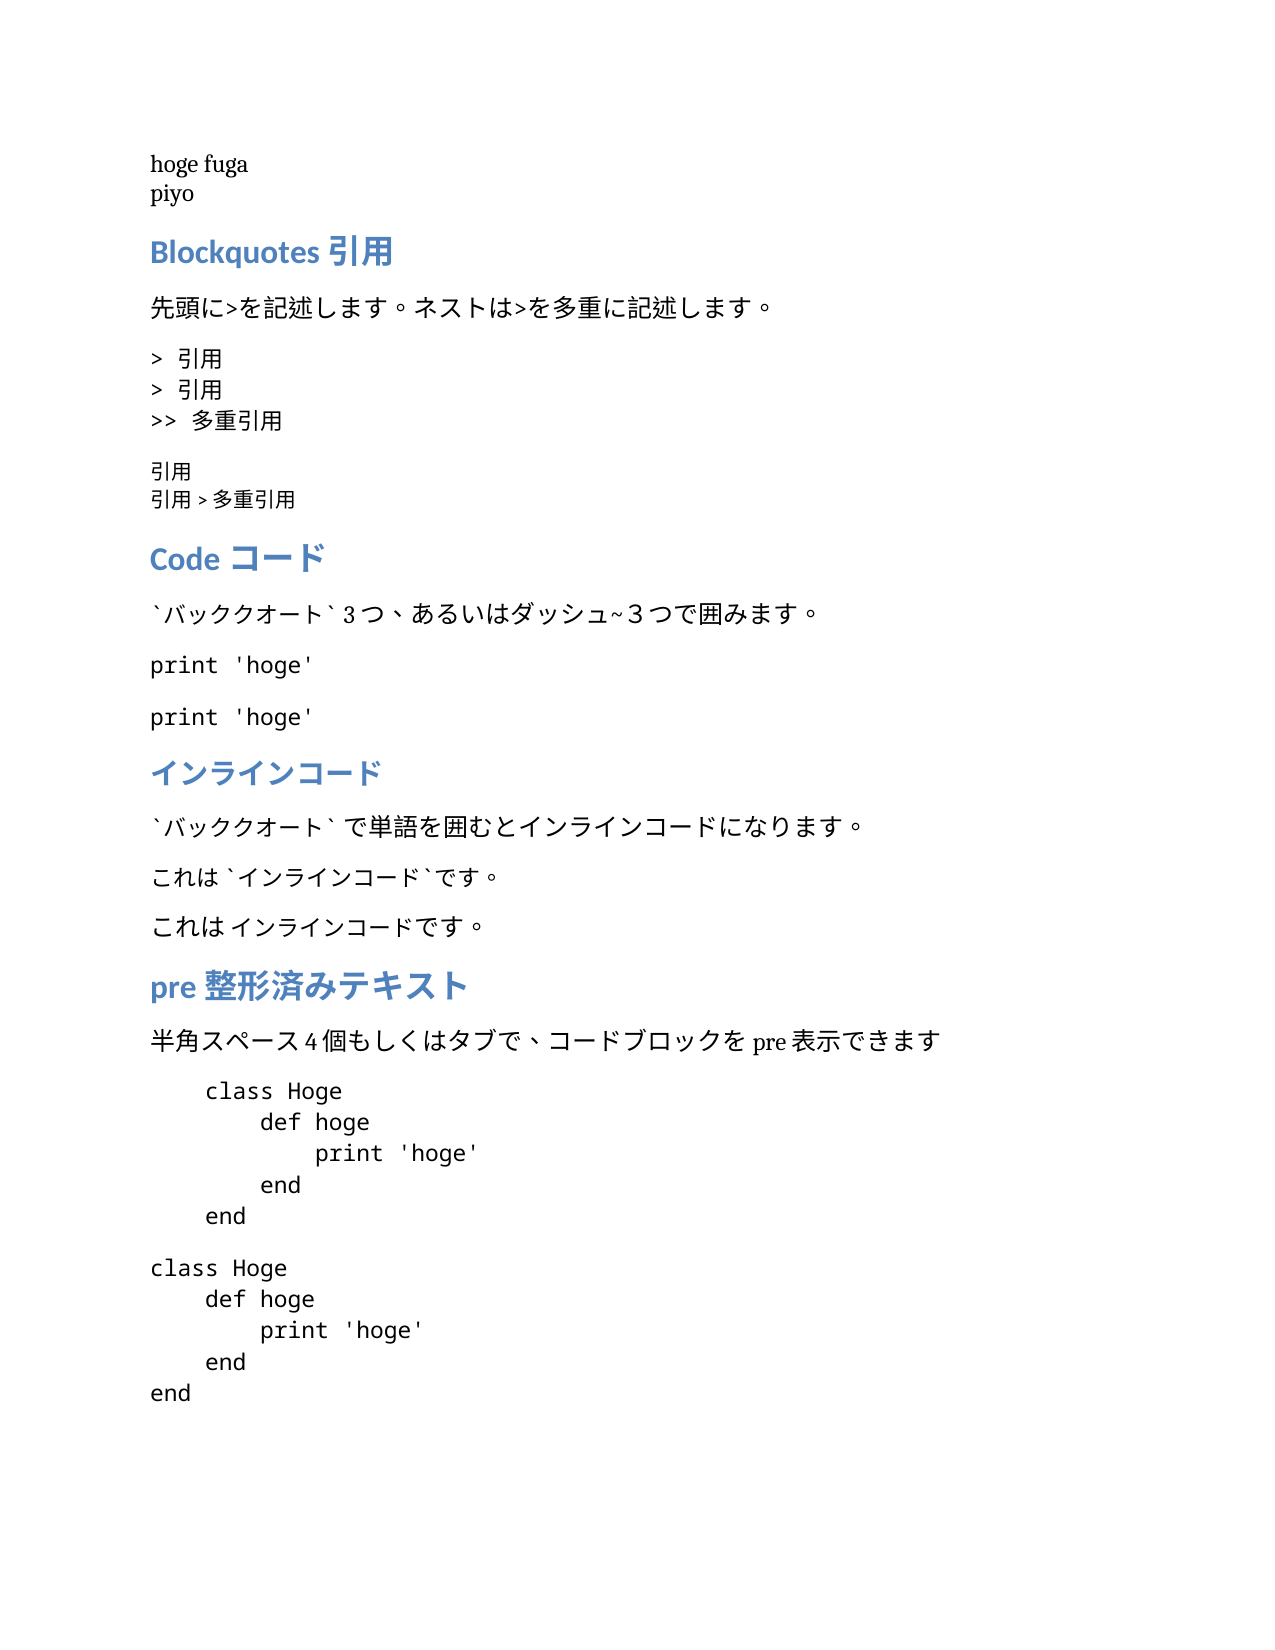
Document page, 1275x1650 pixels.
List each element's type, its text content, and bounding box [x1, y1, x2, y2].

subtitle Blockquotes 引用 [150, 228, 1125, 274]
text これは インラインコードです。 [150, 914, 1125, 942]
text 半角スペース4個もしくはタブで、コードブロックをpre表示できます [150, 1027, 1125, 1056]
text class Hoge def hoge print 'hoge' end end [150, 1252, 1125, 1408]
text print 'hoge' [150, 649, 1125, 680]
text hoge fuga piyo [150, 150, 1125, 207]
text これは `インラインコード`です。 [150, 862, 1125, 893]
text 引用 引用 > 多重引用 [150, 457, 1125, 514]
subtitle pre 整形済みテキスト [150, 963, 1125, 1009]
text class Hoge def hoge print 'hoge' end end [150, 1075, 1125, 1231]
subtitle Code コード [150, 535, 1125, 580]
text > 引用 > 引用 >> 多重引用 [150, 342, 1125, 436]
subtitle インラインコード [150, 753, 1125, 793]
text `バッククオート` で単語を囲むとインラインコードになります。 [150, 812, 1125, 843]
text 先頭に>を記述します。ネストは>を多重に記述します。 [150, 292, 1125, 324]
text `バッククオート` 3つ、あるいはダッシュ~３つで囲みます。 [150, 599, 1125, 630]
text print 'hoge' [150, 701, 1125, 732]
